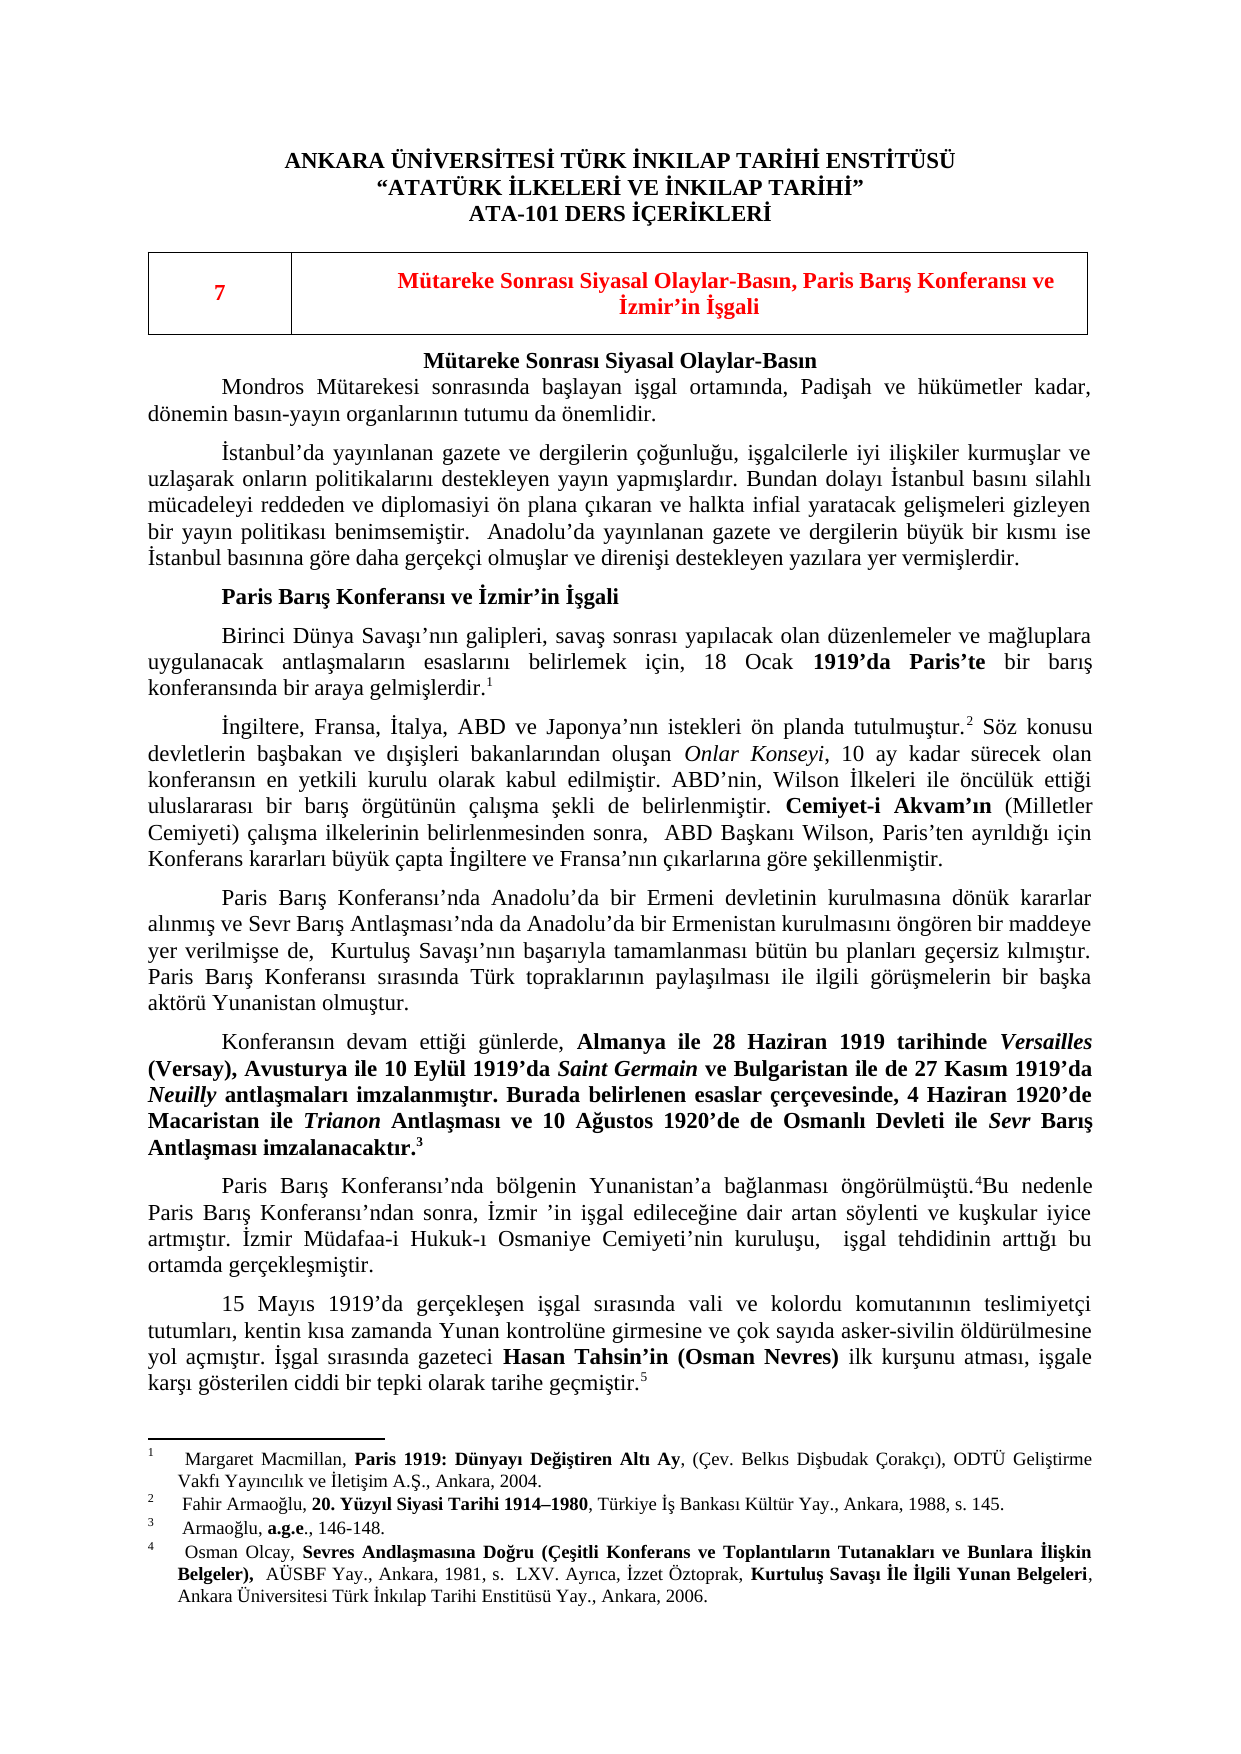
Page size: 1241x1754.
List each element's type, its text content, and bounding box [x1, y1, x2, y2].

text 15 Mayıs 1919’da gerçekleşen işgal sırasında vali ve kolordu komutanının teslimiyetçi tutumları, kentin kısa zamanda Yunan kontrolüne girmesine ve çok sayıda asker-sivilin öldürülmesine yol açmıştır. İşgal sırasında gazeteci Hasan Tahsin’in (Osman Nevres) ilk kurşunu atması, işgale karşı gösterilen ciddi bir tepki olarak tarihe geçmiştir. [148, 1290, 1093, 1396]
text “ATATÜRK İLKELERİ VE İNKILAP TARİHİ” [148, 174, 1093, 200]
text ANKARA ÜNİVERSİTESİ TÜRK İNKILAP TARİHİ ENSTİTÜSÜ [148, 148, 1093, 174]
table_header Mütareke Sonrası Siyasal Olaylar-Basın, Paris Barış Konferansı ve İzmir’in İşgali [292, 253, 1087, 333]
text Mütareke Sonrası Siyasal Olaylar-Basın [148, 347, 1093, 373]
text Konferansın devam ettiği günlerde, Almanya ile 28 Haziran 1919 tarihinde Versailles (Versay), Avusturya ile 10 Eylül 1919’da Saint Germain ve Bulgaristan ile de 27 Kasım 1919’da Neuilly antlaşmaları imzalanmıştır. Burada belirlenen esaslar çerçevesinde, 4 Haziran 1920’de Macaristan ile Trianon Antlaşması ve 10 Ağustos 1920’de de Osmanlı Devleti ile Sevr Barış Antlaşması imzalanacaktır. [148, 1028, 1093, 1160]
text Paris Barış Konferansı’nda Anadolu’da bir Ermeni devletinin kurulmasına dönük kararlar alınmış ve Sevr Barış Antlaşması’nda da Anadolu’da bir Ermenistan kurulmasını öngören bir maddeye yer verilmişse de, Kurtuluş Savaşı’nın başarıyla tamamlanması bütün bu planları geçersiz kılmıştır. Paris Barış Konferansı sırasında Türk topraklarının paylaşılması ile ilgili görüşmelerin bir başka aktörü Yunanistan olmuştur. [148, 884, 1093, 1016]
text İngiltere, Fransa, İtalya, ABD ve Japonya’nın istekleri ön planda tutulmuştur. Söz konusu devletlerin başbakan ve dışişleri bakanlarından oluşan Onlar Konseyi, 10 ay kadar sürecek olan konferansın en yetkili kurulu olarak kabul edilmiştir. ABD’nin, Wilson İlkeleri ile öncülük ettiği uluslararası bir barış örgütünün çalışma şekli de belirlenmiştir. Cemiyet-i Akvam’ın (Milletler Cemiyeti) çalışma ilkelerinin belirlenmesinden sonra, ABD Başkanı Wilson, Paris’ten ayrıldığı için Konferans kararları büyük çapta İngiltere ve Fransa’nın çıkarlarına göre şekillenmiştir. [148, 713, 1093, 871]
text Paris Barış Konferansı’nda bölgenin Yunanistan’a bağlanması öngörülmüştü.Bu nedenle Paris Barış Konferansı’ndan sonra, İzmir ’in işgal edileceğine dair artan söylenti ve kuşkular iyice artmıştır. İzmir Müdafaa-i Hukuk-ı Osmaniye Cemiyeti’nin kuruluşu, işgal tehdidinin arttığı bu ortamda gerçekleşmiştir. [148, 1172, 1093, 1278]
text Paris Barış Konferansı ve İzmir’in İşgali [148, 583, 1093, 609]
text ATA-101 DERS İÇERİKLERİ [148, 200, 1093, 227]
text İstanbul’da yayınlanan gazete ve dergilerin çoğunluğu, işgalcilerle iyi ilişkiler kurmuşlar ve uzlaşarak onların politikalarını destekleyen yayın yapmışlardır. Bundan dolayı İstanbul basını silahlı mücadeleyi reddeden ve diplomasiyi ön plana çıkaran ve halkta infial yaratacak gelişmeleri gizleyen bir yayın politikası benimsemiştir. Anadolu’da yayınlanan gazete ve dergilerin büyük bir kısmı ise İstanbul basınına göre daha gerçekçi olmuşlar ve direnişi destekleyen yazılara yer vermişlerdir. [148, 439, 1093, 570]
text Birinci Dünya Savaşı’nın galipleri, savaş sonrası yapılacak olan düzenlemeler ve mağluplara uygulanacak antlaşmaların esaslarını belirlemek için, 18 Ocak 1919’da Paris’te bir barış konferansında bir araya gelmişlerdir. [148, 622, 1093, 701]
text Mondros Mütarekesi sonrasında başlayan işgal ortamında, Padişah ve hükümetler kadar, dönemin basın-yayın organlarının tutumu da önemlidir. [148, 373, 1093, 426]
table_header 7 [149, 253, 291, 333]
